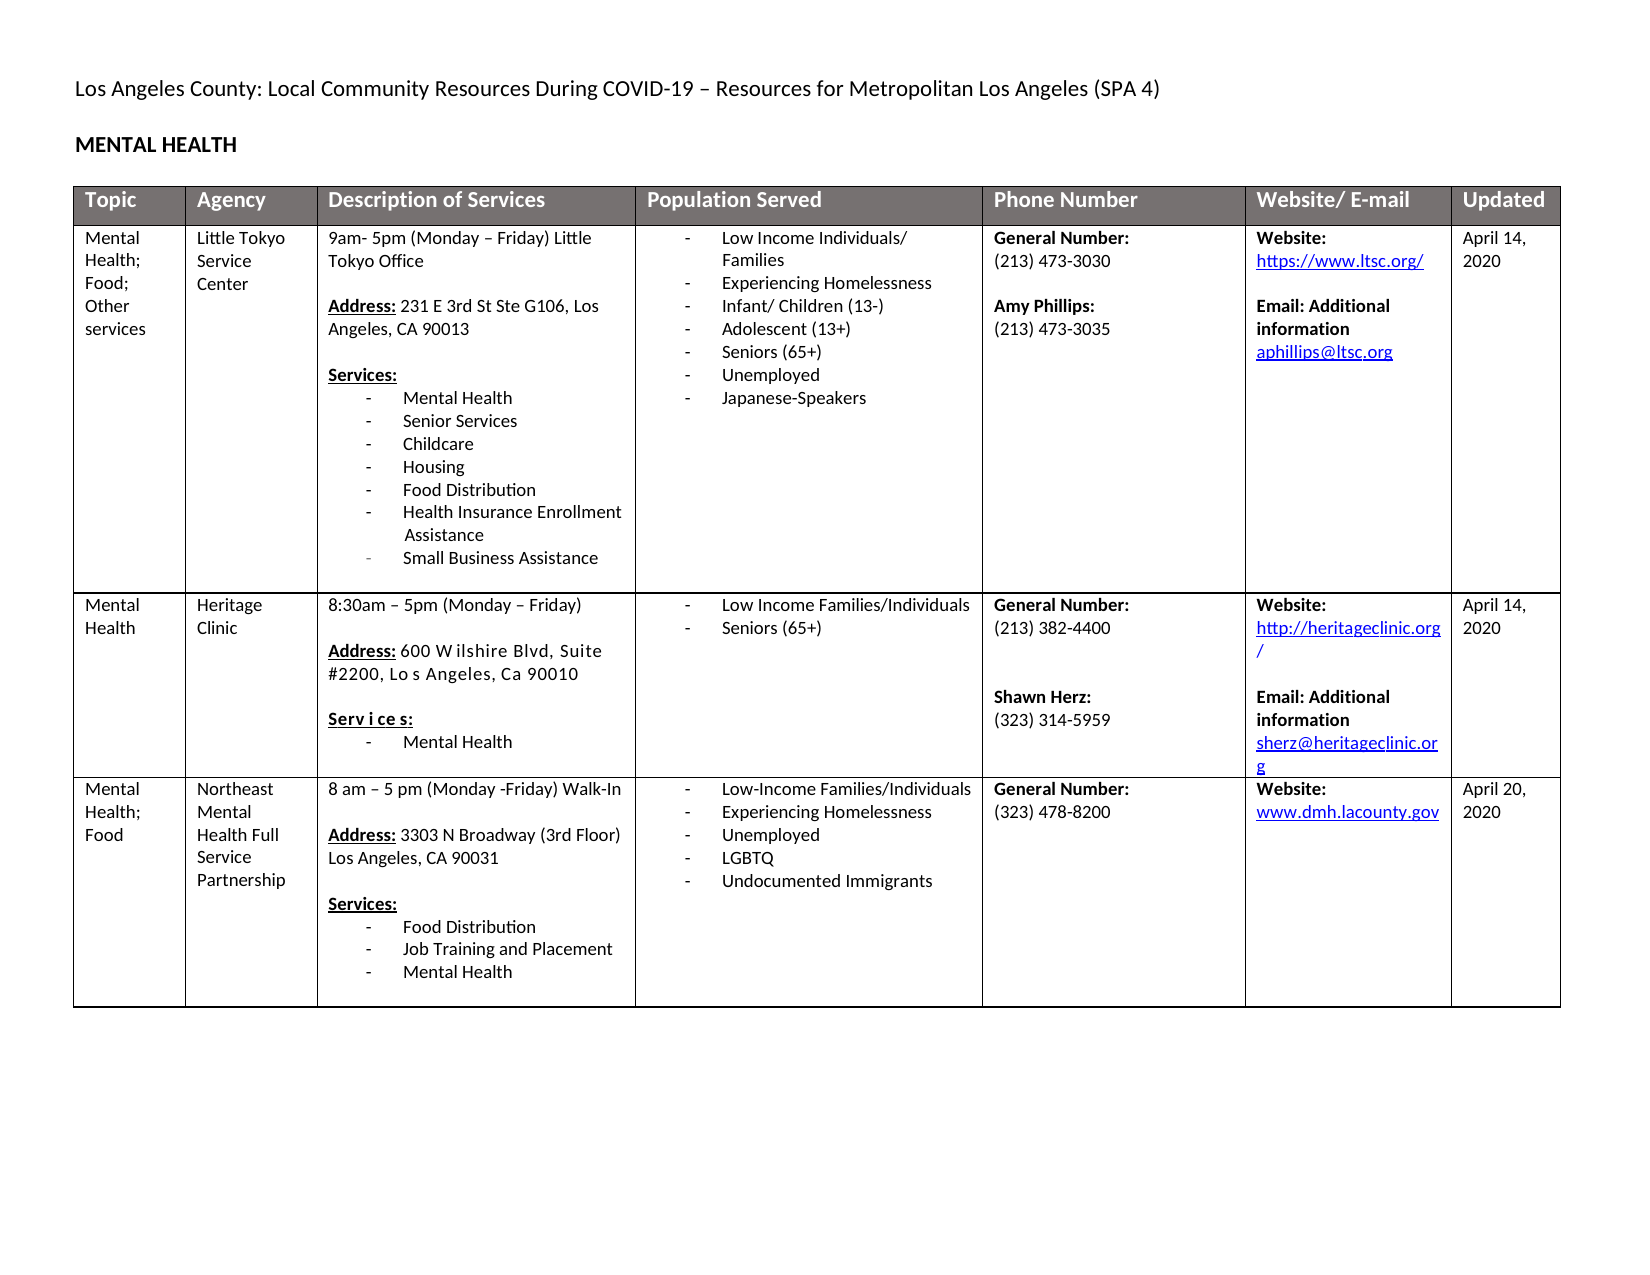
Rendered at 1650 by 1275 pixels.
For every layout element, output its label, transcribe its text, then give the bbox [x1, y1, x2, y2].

table_cell General Number: (323) 478-8200 [983, 778, 1245, 1006]
table_header Population Served [636, 187, 982, 225]
table_cell Website: www.dmh.lacounty.gov [1246, 778, 1451, 1006]
table_header Agency [186, 187, 317, 225]
table_header Topic [74, 187, 185, 225]
table_cell Mental Health; Food; Other services [74, 226, 185, 592]
table_cell Website: https://www.ltsc.org/ Email: Additional information aphillips@ltsc.org [1246, 226, 1451, 592]
table_header Updated [1452, 187, 1560, 225]
table_cell Mental Health; Food [74, 778, 185, 1006]
table_cell Mental Health [74, 594, 185, 777]
table_header Website/ E-mail [1246, 187, 1451, 225]
table_cell April 20, 2020 [1452, 778, 1560, 1006]
table_cell 9am- 5pm (Monday – Friday) Little Tokyo Office Address: 231 E 3rd St Ste G106, Los Angeles, CA 90013 Services: - Mental Health - Senior Services - Childcare - Housing - Food Distribution - Health Insurance Enrollment Assistance - Small Business Assistance [318, 226, 635, 592]
table_header Phone Number [983, 187, 1245, 225]
table_cell Little Tokyo Service Center [186, 226, 317, 592]
text MENTAL HEALTH [75, 130, 1575, 158]
table_header Description of Services [318, 187, 635, 225]
table_cell April 14, 2020 [1452, 594, 1560, 777]
table_cell April 14, 2020 [1452, 226, 1560, 592]
table_cell - Low-Income Families/Individuals - Experiencing Homelessness - Unemployed - LGBTQ - Undocumented Immigrants [636, 778, 982, 1006]
table_cell General Number: (213) 382-4400 Shawn Herz: (323) 314-5959 [983, 594, 1245, 777]
table_cell Website: http://heritageclinic.org / Email: Additional information sherz@heritageclinic.or g [1246, 594, 1451, 777]
table_cell 8:30am – 5pm (Monday – Friday) Address: 600 W ilshire Blvd, Suite #2200, Lo s Angeles, Ca 90010 Serv i ce s: - Mental Health [318, 594, 635, 777]
table_cell Heritage Clinic [186, 594, 317, 777]
table_cell 8 am – 5 pm (Monday -Friday) Walk-In Address: 3303 N Broadway (3rd Floor) Los Angeles, CA 90031 Services: - Food Distribution - Job Training and Placement - Mental Health [318, 778, 635, 1006]
table_cell General Number: (213) 473-3030 Amy Phillips: (213) 473-3035 [983, 226, 1245, 592]
table_cell Northeast Mental Health Full Service Partnership [186, 778, 317, 1006]
table_cell - Low Income Families/Individuals - Seniors (65+) [636, 594, 982, 777]
table_cell - Low Income Individuals/ Families - Experiencing Homelessness - Infant/ Children (13-) - Adolescent (13+) - Seniors (65+) - Unemployed - Japanese-Speakers [636, 226, 982, 592]
